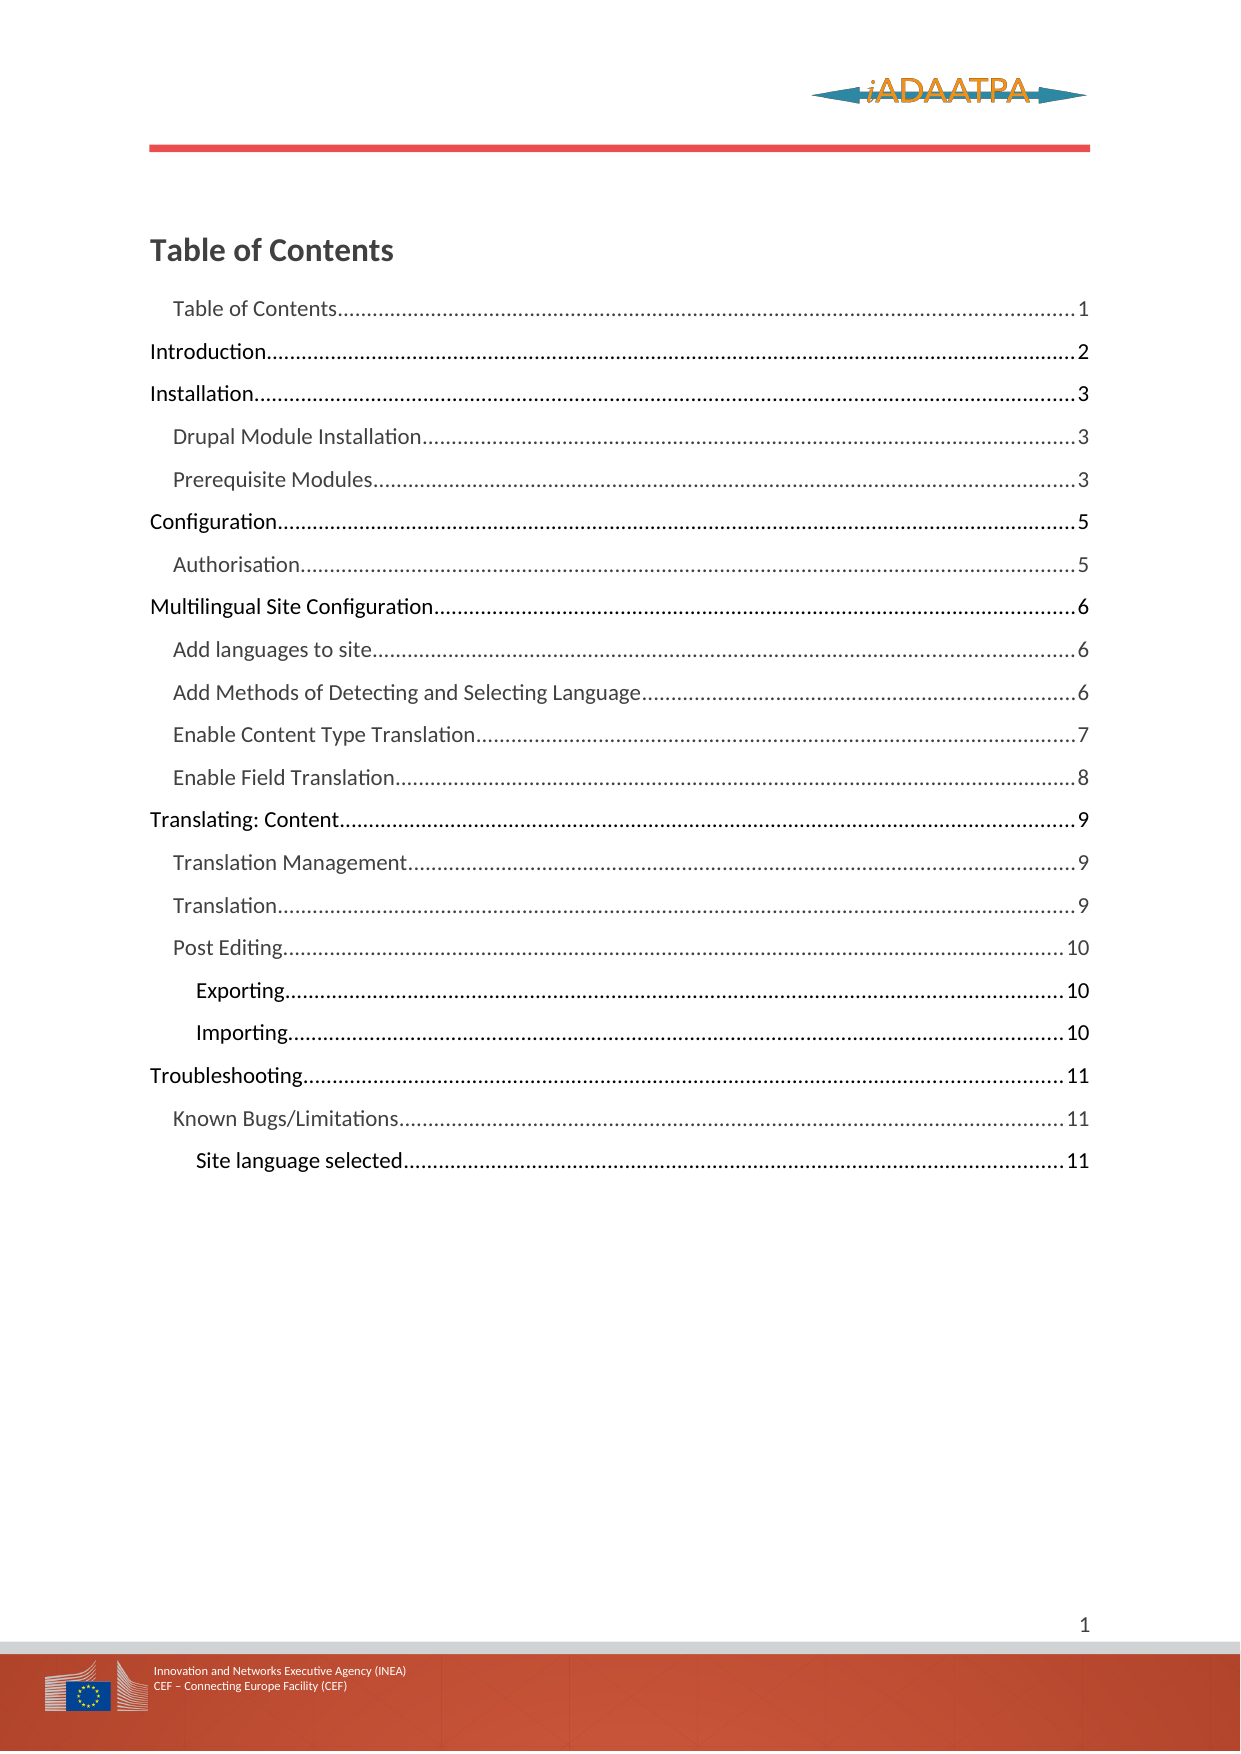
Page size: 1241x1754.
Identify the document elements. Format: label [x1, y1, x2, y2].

picture [0, 1655, 1241, 1751]
picture [808, 73, 1090, 122]
